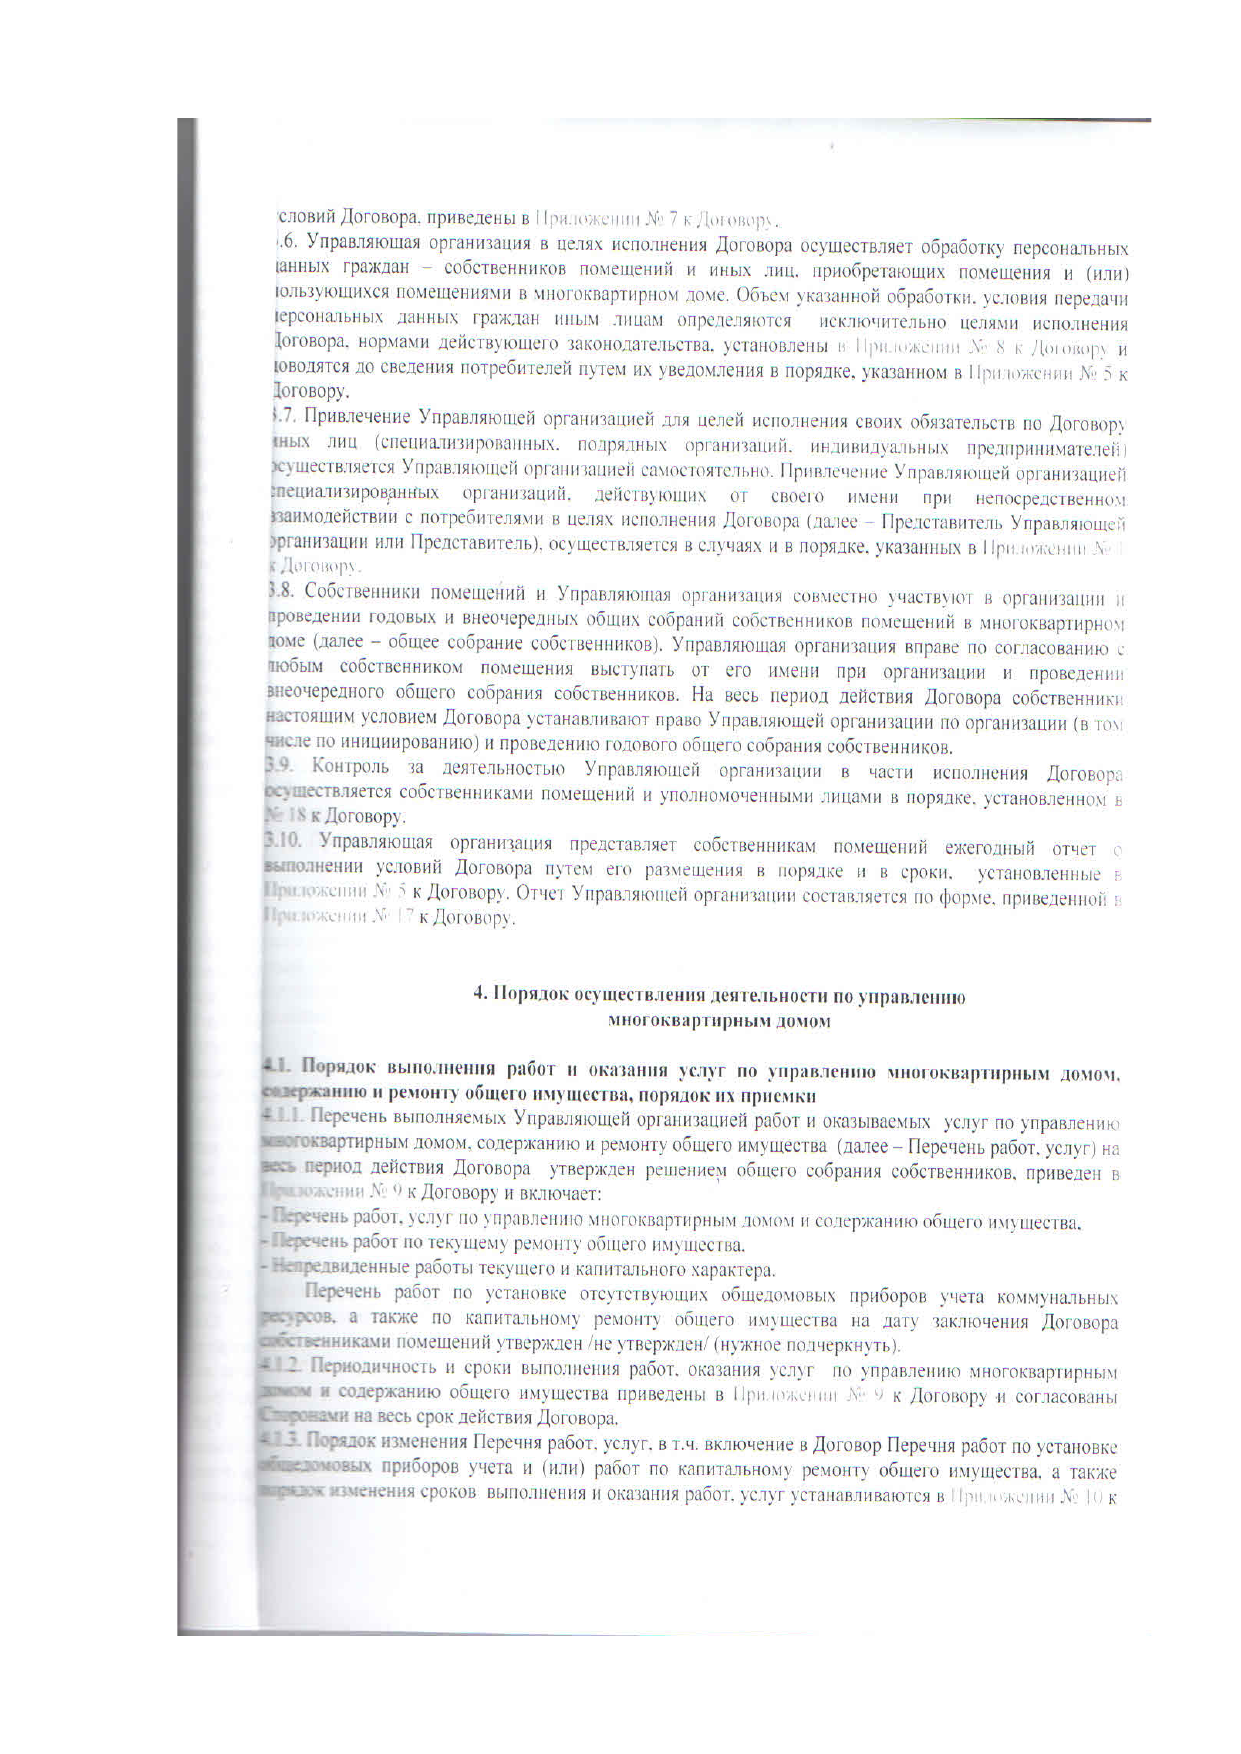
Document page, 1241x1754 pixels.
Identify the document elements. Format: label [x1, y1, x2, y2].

picture [177, 118, 1152, 1636]
